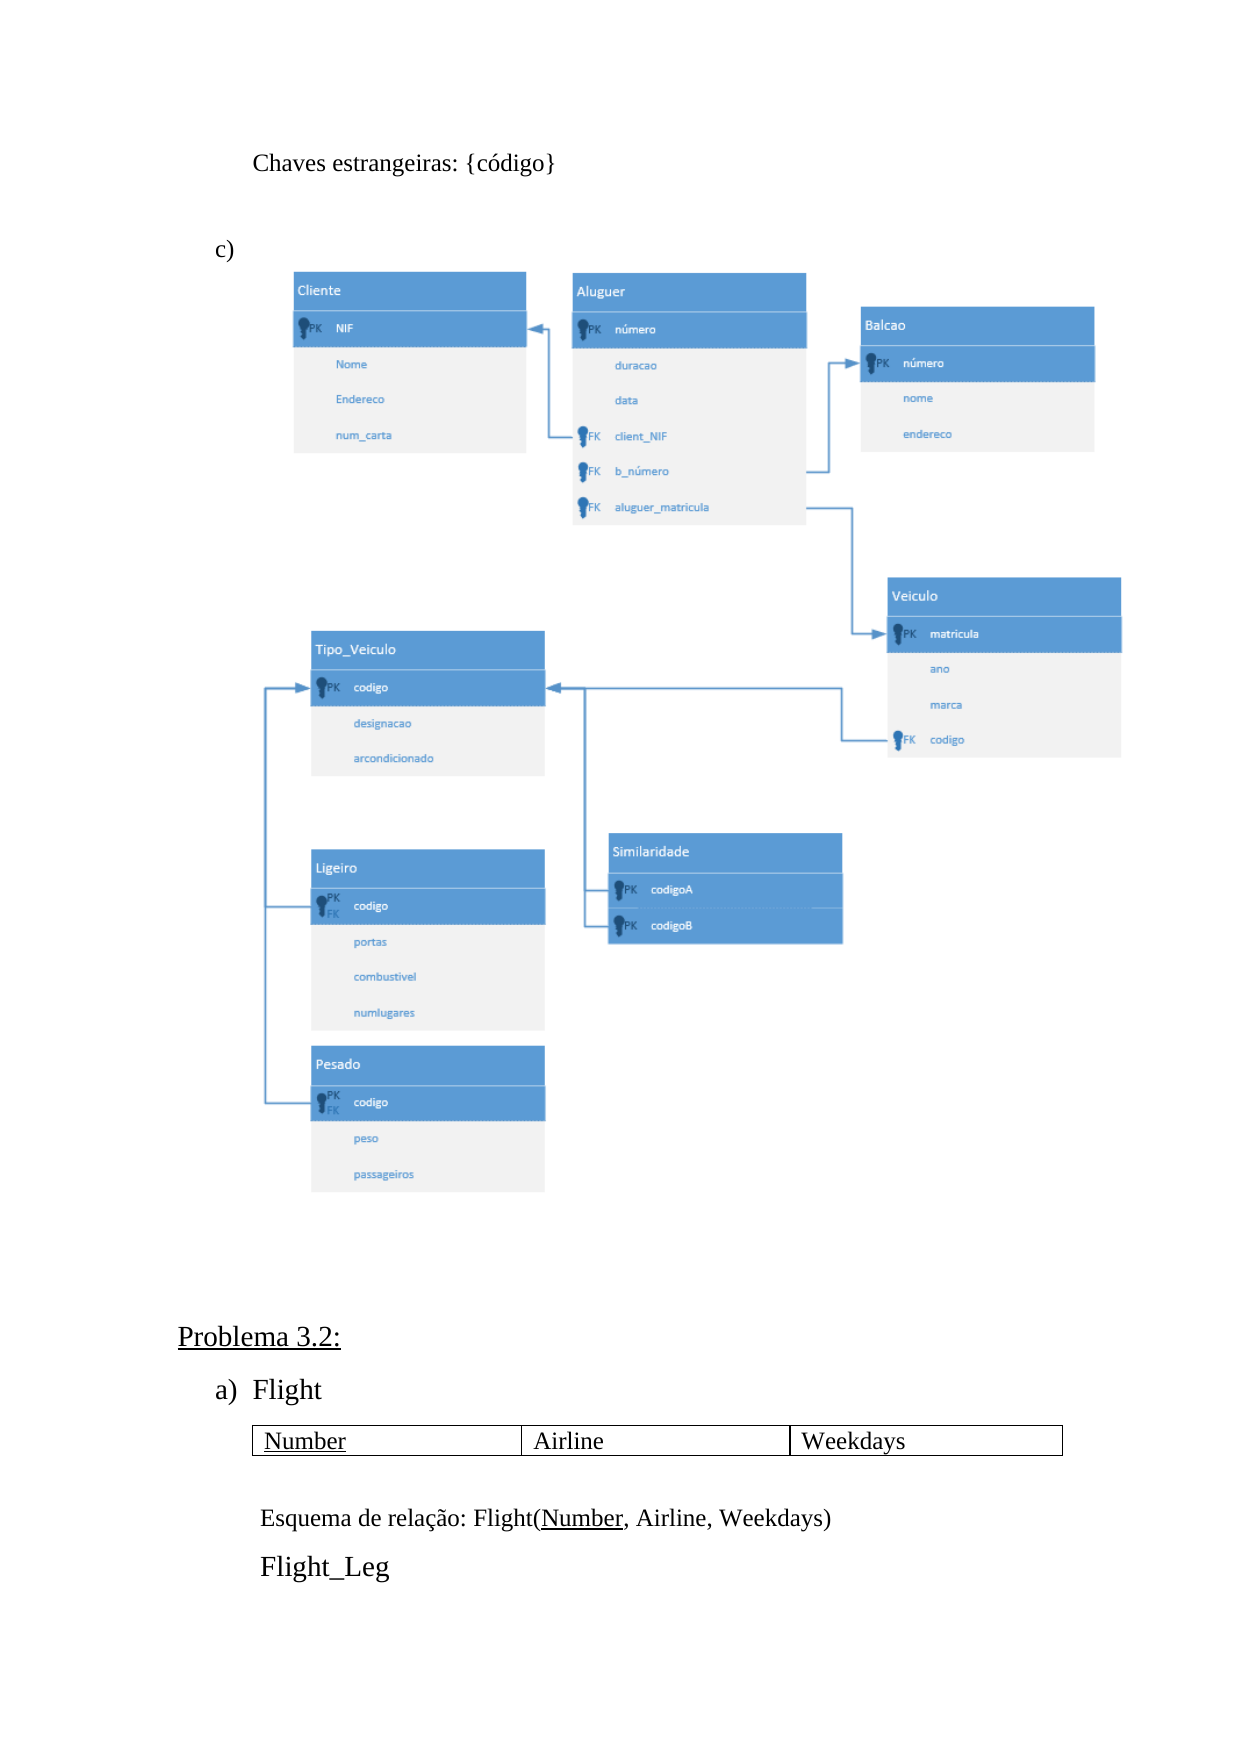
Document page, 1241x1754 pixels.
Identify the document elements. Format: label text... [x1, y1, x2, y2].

table_header Weekdays [791, 1426, 1062, 1454]
text Problema 3.2: [177, 1319, 1063, 1353]
text Esquema de relação: Flight(Number, Airline, Weekdays) [260, 1503, 1063, 1532]
text Flight_Leg [260, 1549, 1063, 1582]
table_header Airline [522, 1426, 789, 1454]
list Flight [215, 1372, 1063, 1405]
list Chaves estrangeiras: {código} [252, 148, 1063, 176]
table_header Number [253, 1426, 521, 1454]
picture [252, 262, 1128, 1205]
